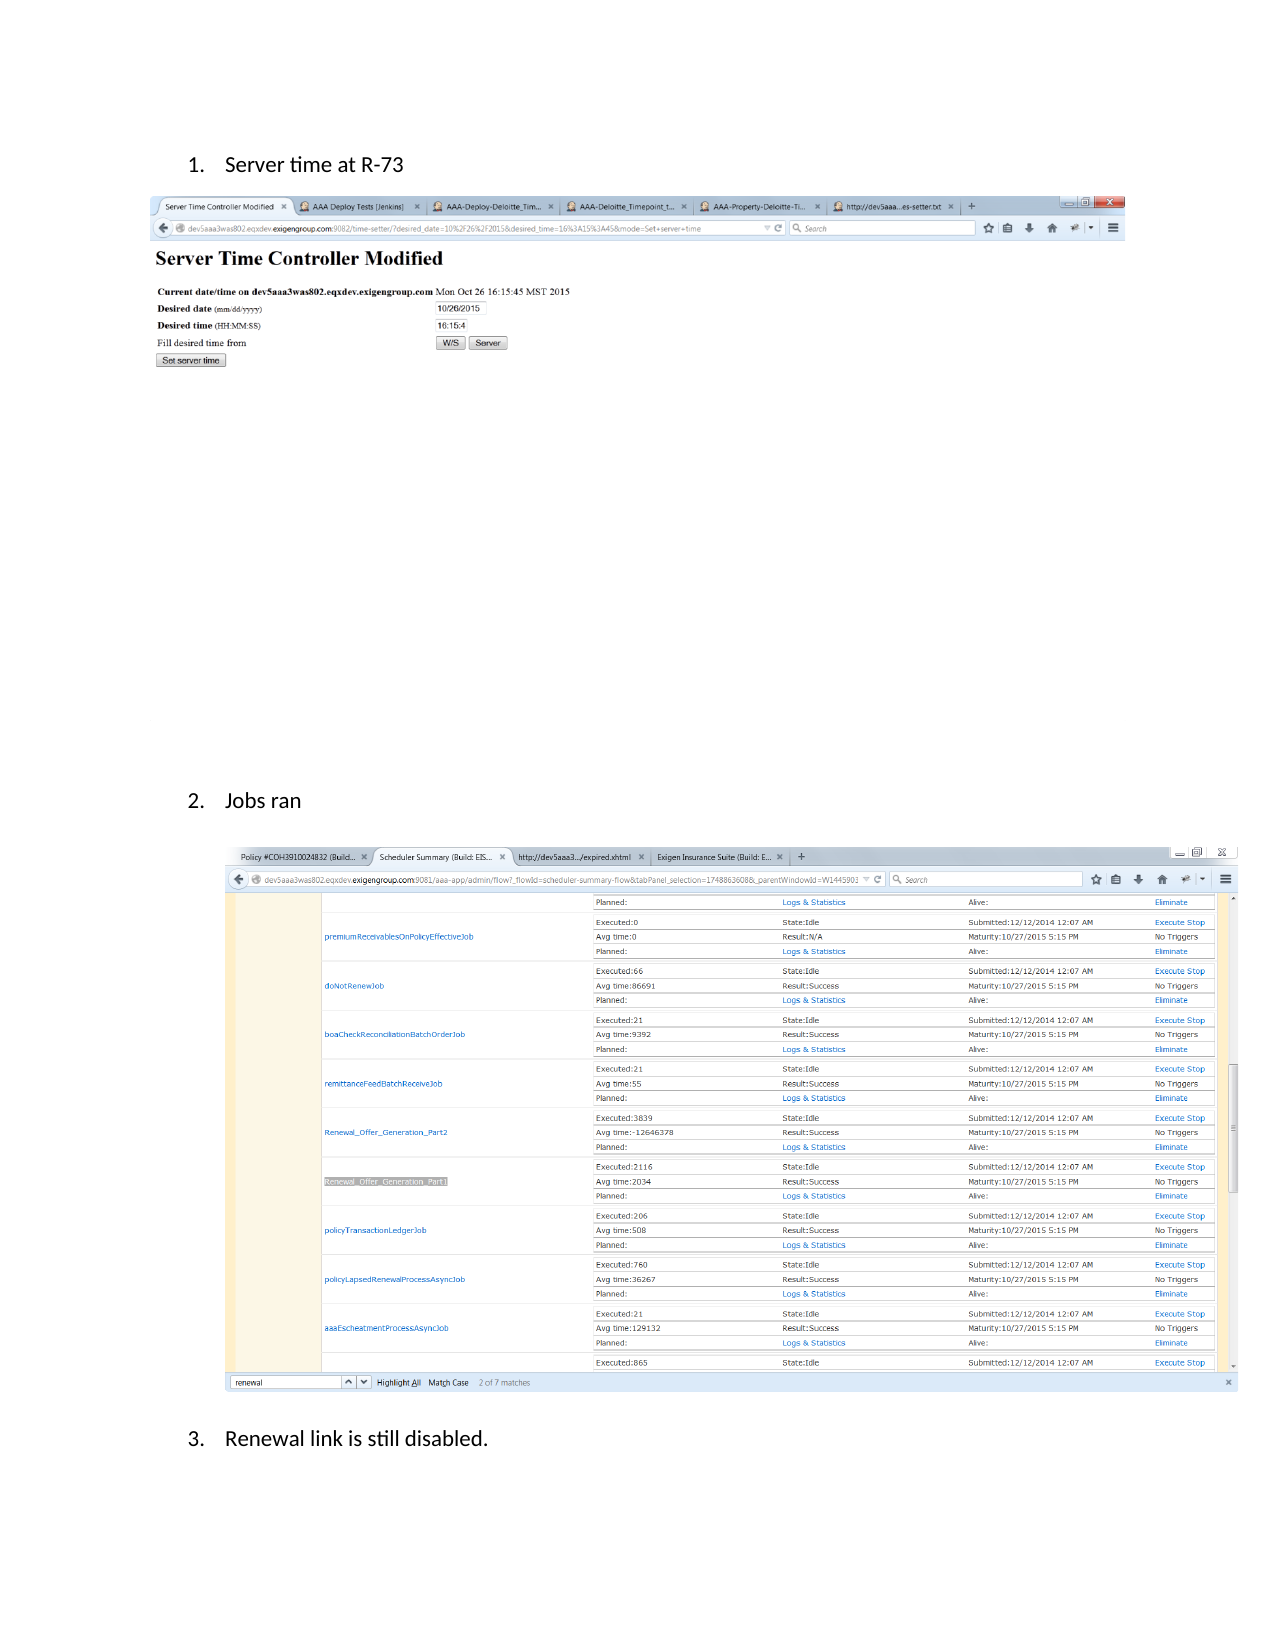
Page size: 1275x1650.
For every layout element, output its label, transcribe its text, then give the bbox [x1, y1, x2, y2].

picture [150, 196, 1125, 721]
picture [225, 847, 1239, 1392]
list Server time at R-73 [187, 150, 1125, 178]
list Renewal link is still disabled. [187, 1424, 1125, 1452]
list Jobs ran [187, 787, 1125, 815]
